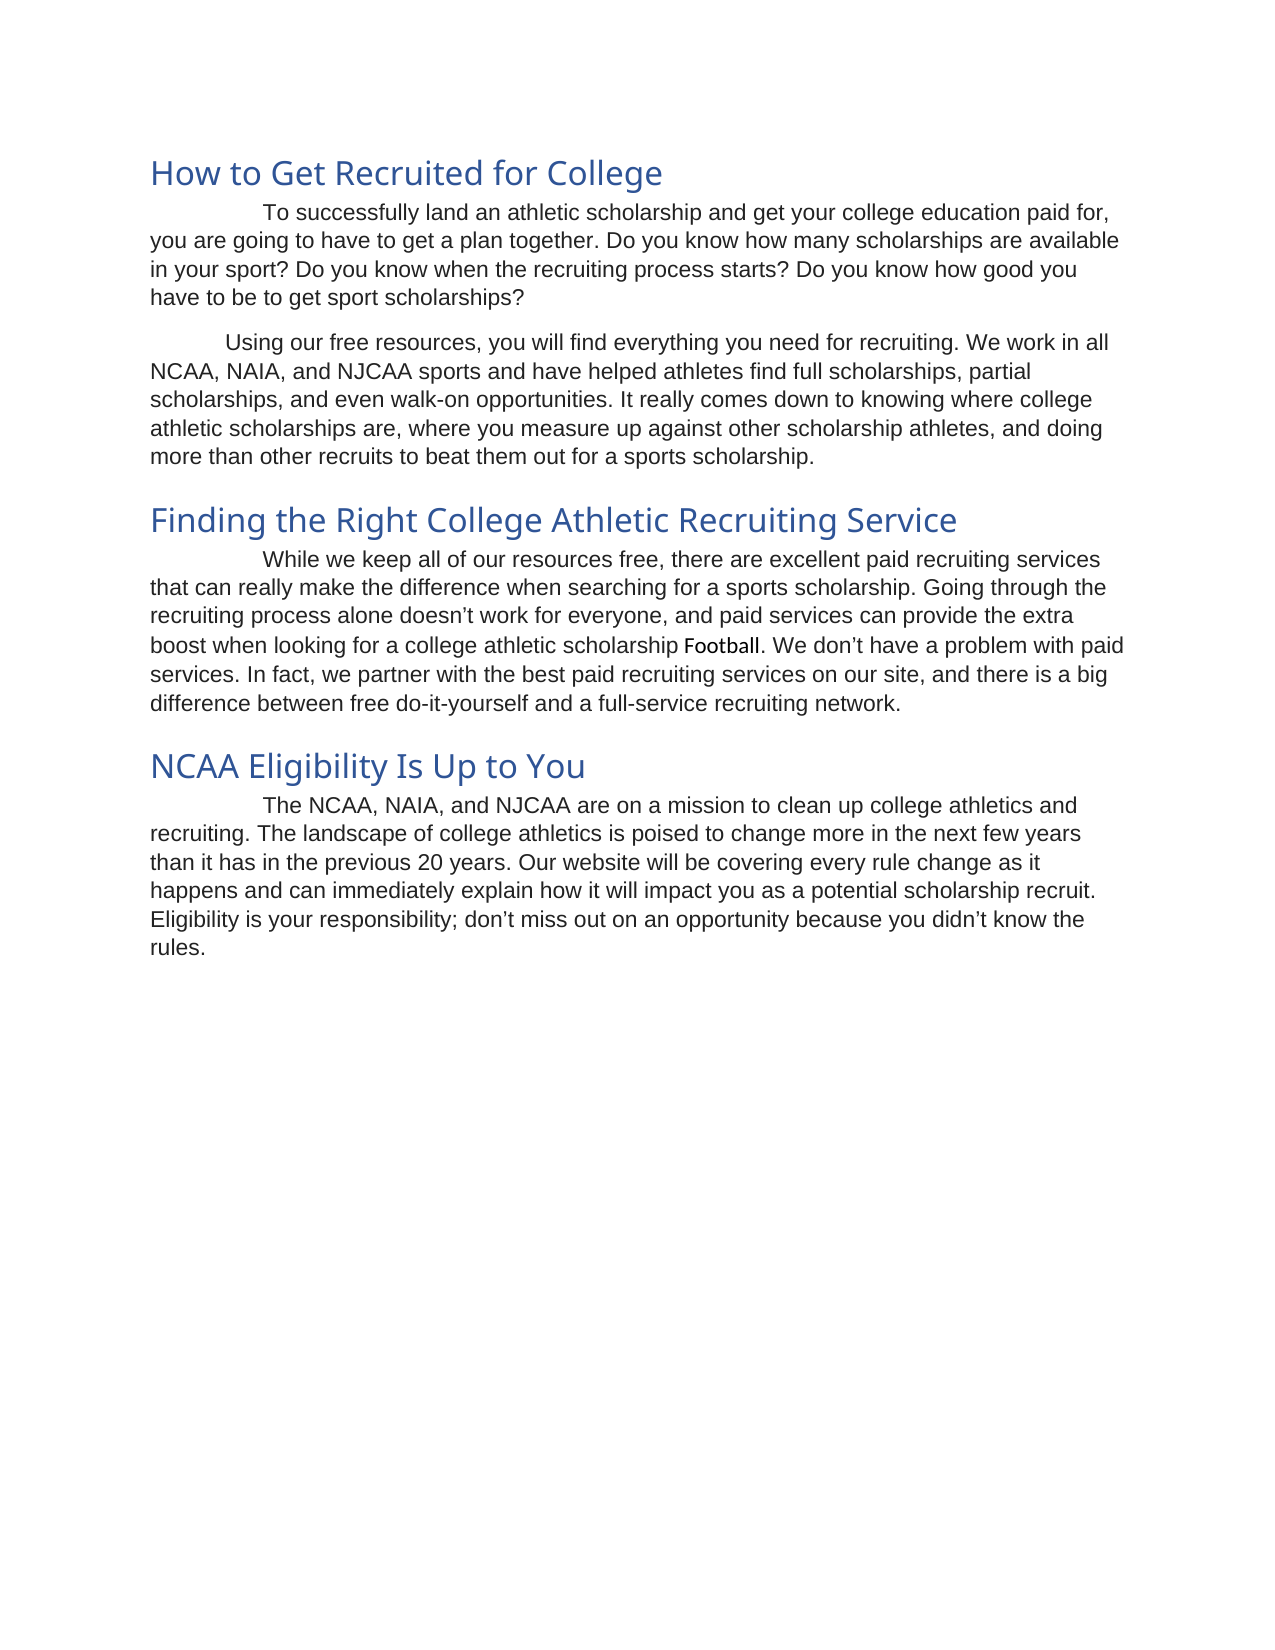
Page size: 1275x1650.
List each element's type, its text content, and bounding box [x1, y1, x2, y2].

text The NCAA, NAIA, and NJCAA are on a mission to clean up college athletics and recruiting. The landscape of college athletics is poised to change more in the next few years than it has in the previous 20 years. Our website will be covering every rule change as it happens and can immediately explain how it will impact you as a potential scholarship recruit. Eligibility is your responsibility; don’t miss out on an opportunity because you didn’t know the rules. [150, 792, 1125, 960]
text While we keep all of our resources free, there are excellent paid recruiting services that can really make the difference when searching for a sports scholarship. Going through the recruiting process alone doesn’t work for everyone, and paid services can provide the extra boost when looking for a college athletic scholarship Football. We don’t have a problem with paid services. In fact, we partner with the best paid recruiting services on our site, and there is a big difference between free do-it-yourself and a full-service recruiting network. [150, 546, 1125, 716]
text Using our free resources, you will find everything you need for recruiting. We work in all NCAA, NAIA, and NJCAA sports and have helped athletes find full scholarships, partial scholarships, and even walk-on opportunities. It really comes down to knowing where college athletic scholarships are, where you measure up against other scholarship athletes, and doing more than other recruits to beat them out for a sports scholarship. [150, 329, 1125, 469]
text To successfully land an athletic scholarship and get your college education paid for, you are going to have to get a plan together. Do you know how many scholarships are available in your sport? Do you know when the recruiting process starts? Do you know how good you have to be to get sport scholarships? [150, 199, 1125, 311]
subtitle How to Get Recruited for College [150, 150, 1125, 195]
subtitle NCAA Eligibility Is Up to You [150, 743, 1125, 788]
subtitle Finding the Right College Athletic Recruiting Service [150, 497, 1125, 542]
